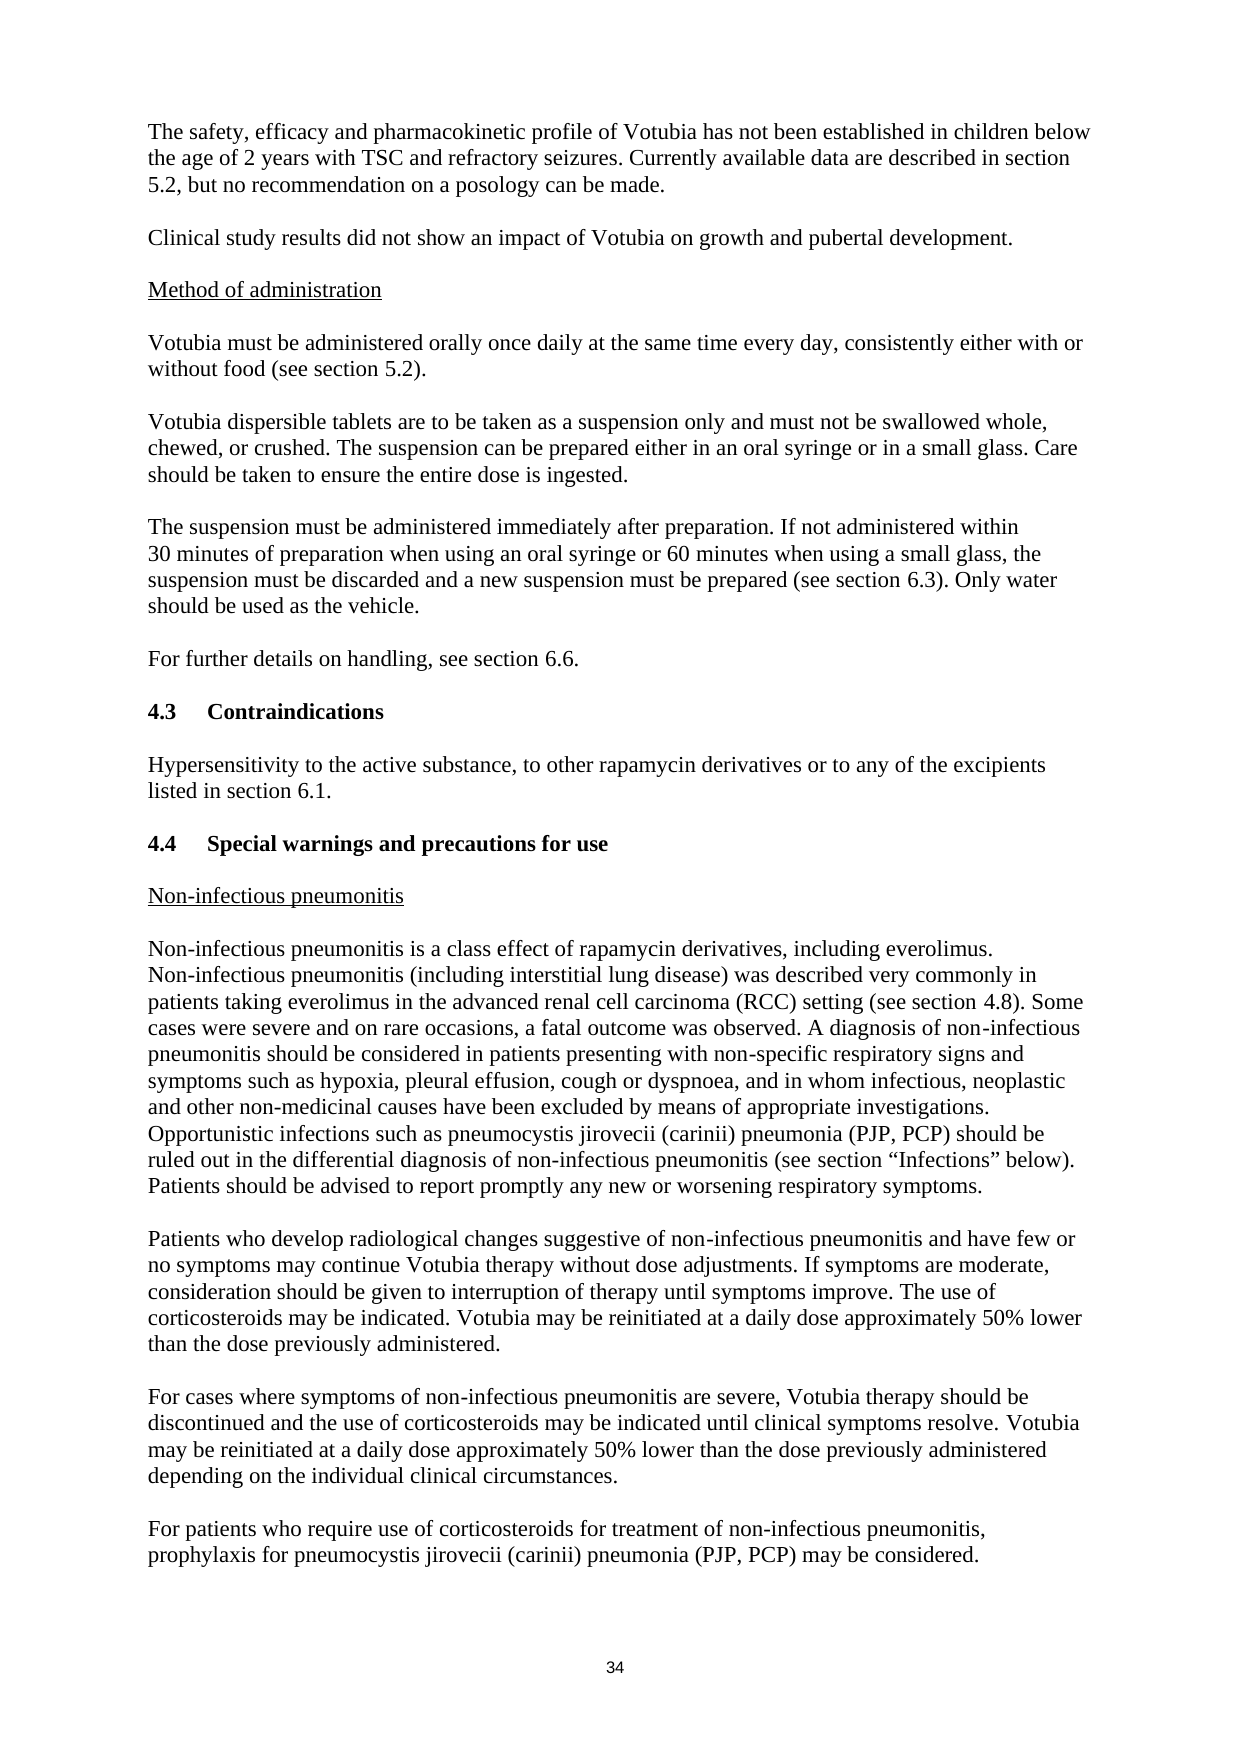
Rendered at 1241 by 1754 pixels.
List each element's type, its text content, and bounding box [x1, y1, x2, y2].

text Non-infectious pneumonitis is a class effect of rapamycin derivatives, including everolimus. Non-infectious pneumonitis (including interstitial lung disease) was described very commonly in patients taking everolimus in the advanced renal cell carcinoma (RCC) setting (see section 4.8). Some cases were severe and on rare occasions, a fatal outcome was observed. A diagnosis of non-infectious pneumonitis should be considered in patients presenting with non-specific respiratory signs and symptoms such as hypoxia, pleural effusion, cough or dyspnoea, and in whom infectious, neoplastic and other non-medicinal causes have been excluded by means of appropriate investigations. Opportunistic infections such as pneumocystis jirovecii (carinii) pneumonia (PJP, PCP) should be ruled out in the differential diagnosis of non-infectious pneumonitis (see section “Infections” below). Patients should be advised to report promptly any new or worsening respiratory symptoms. [148, 935, 1092, 1199]
text 4.3 Contraindications [148, 698, 1092, 724]
text The safety, efficacy and pharmacokinetic profile of Votubia has not been established in children below the age of 2 years with TSC and refractory seizures. Currently available data are described in section 5.2, but no recommendation on a posology can be made. [148, 118, 1092, 197]
text For cases where symptoms of non-infectious pneumonitis are severe, Votubia therapy should be discontinued and the use of corticosteroids may be indicated until clinical symptoms resolve. Votubia may be reinitiated at a daily dose approximately 50% lower than the dose previously administered depending on the individual clinical circumstances. [148, 1383, 1092, 1488]
text Method of administration [148, 276, 1092, 303]
text For further details on handling, see section 6.6. [148, 645, 1092, 672]
text For patients who require use of corticosteroids for treatment of non-infectious pneumonitis, prophylaxis for pneumocystis jirovecii (carinii) pneumonia (PJP, PCP) may be considered. [148, 1515, 1092, 1568]
text Patients who develop radiological changes suggestive of non-infectious pneumonitis and have few or no symptoms may continue Votubia therapy without dose adjustments. If symptoms are moderate, consideration should be given to interruption of therapy until symptoms improve. The use of corticosteroids may be indicated. Votubia may be reinitiated at a daily dose approximately 50% lower than the dose previously administered. [148, 1225, 1092, 1357]
text Non-infectious pneumonitis [148, 882, 1092, 909]
text 4.4 Special warnings and precautions for use [148, 830, 1092, 856]
text Hypersensitivity to the active substance, to other rapamycin derivatives or to any of the excipients listed in section 6.1. [148, 751, 1092, 803]
text Clinical study results did not show an impact of Votubia on growth and pubertal development. [148, 223, 1092, 250]
text Votubia dispersible tablets are to be taken as a suspension only and must not be swallowed whole, chewed, or crushed. The suspension can be prepared either in an oral syringe or in a small glass. Care should be taken to ensure the entire dose is ingested. [148, 408, 1092, 487]
text The suspension must be administered immediately after preparation. If not administered within 30 minutes of preparation when using an oral syringe or 60 minutes when using a small glass, the suspension must be discarded and a new suspension must be prepared (see section 6.3). Only water should be used as the vehicle. [148, 513, 1092, 619]
text Votubia must be administered orally once daily at the same time every day, consistently either with or without food (see section 5.2). [148, 329, 1092, 382]
